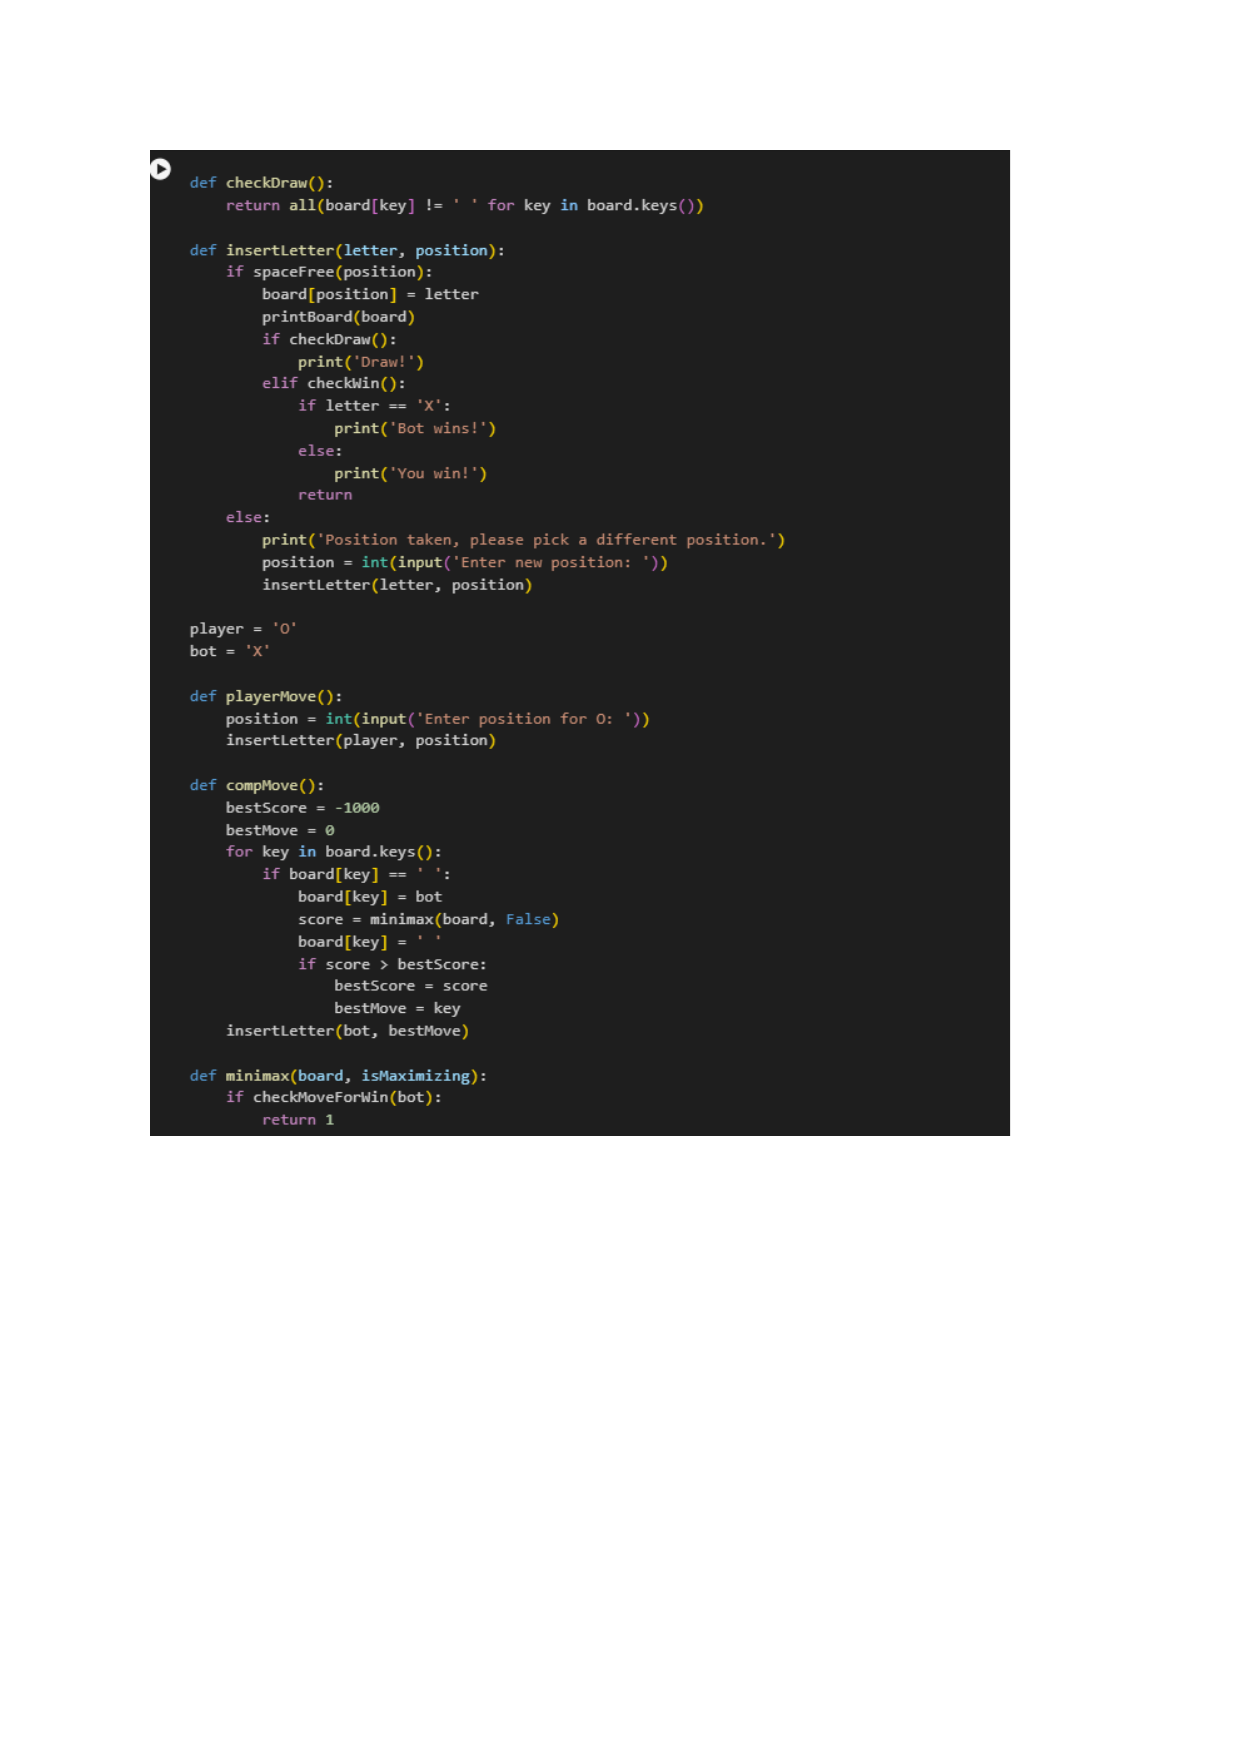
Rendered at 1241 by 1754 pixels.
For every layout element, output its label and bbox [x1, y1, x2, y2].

picture [150, 150, 1011, 1136]
